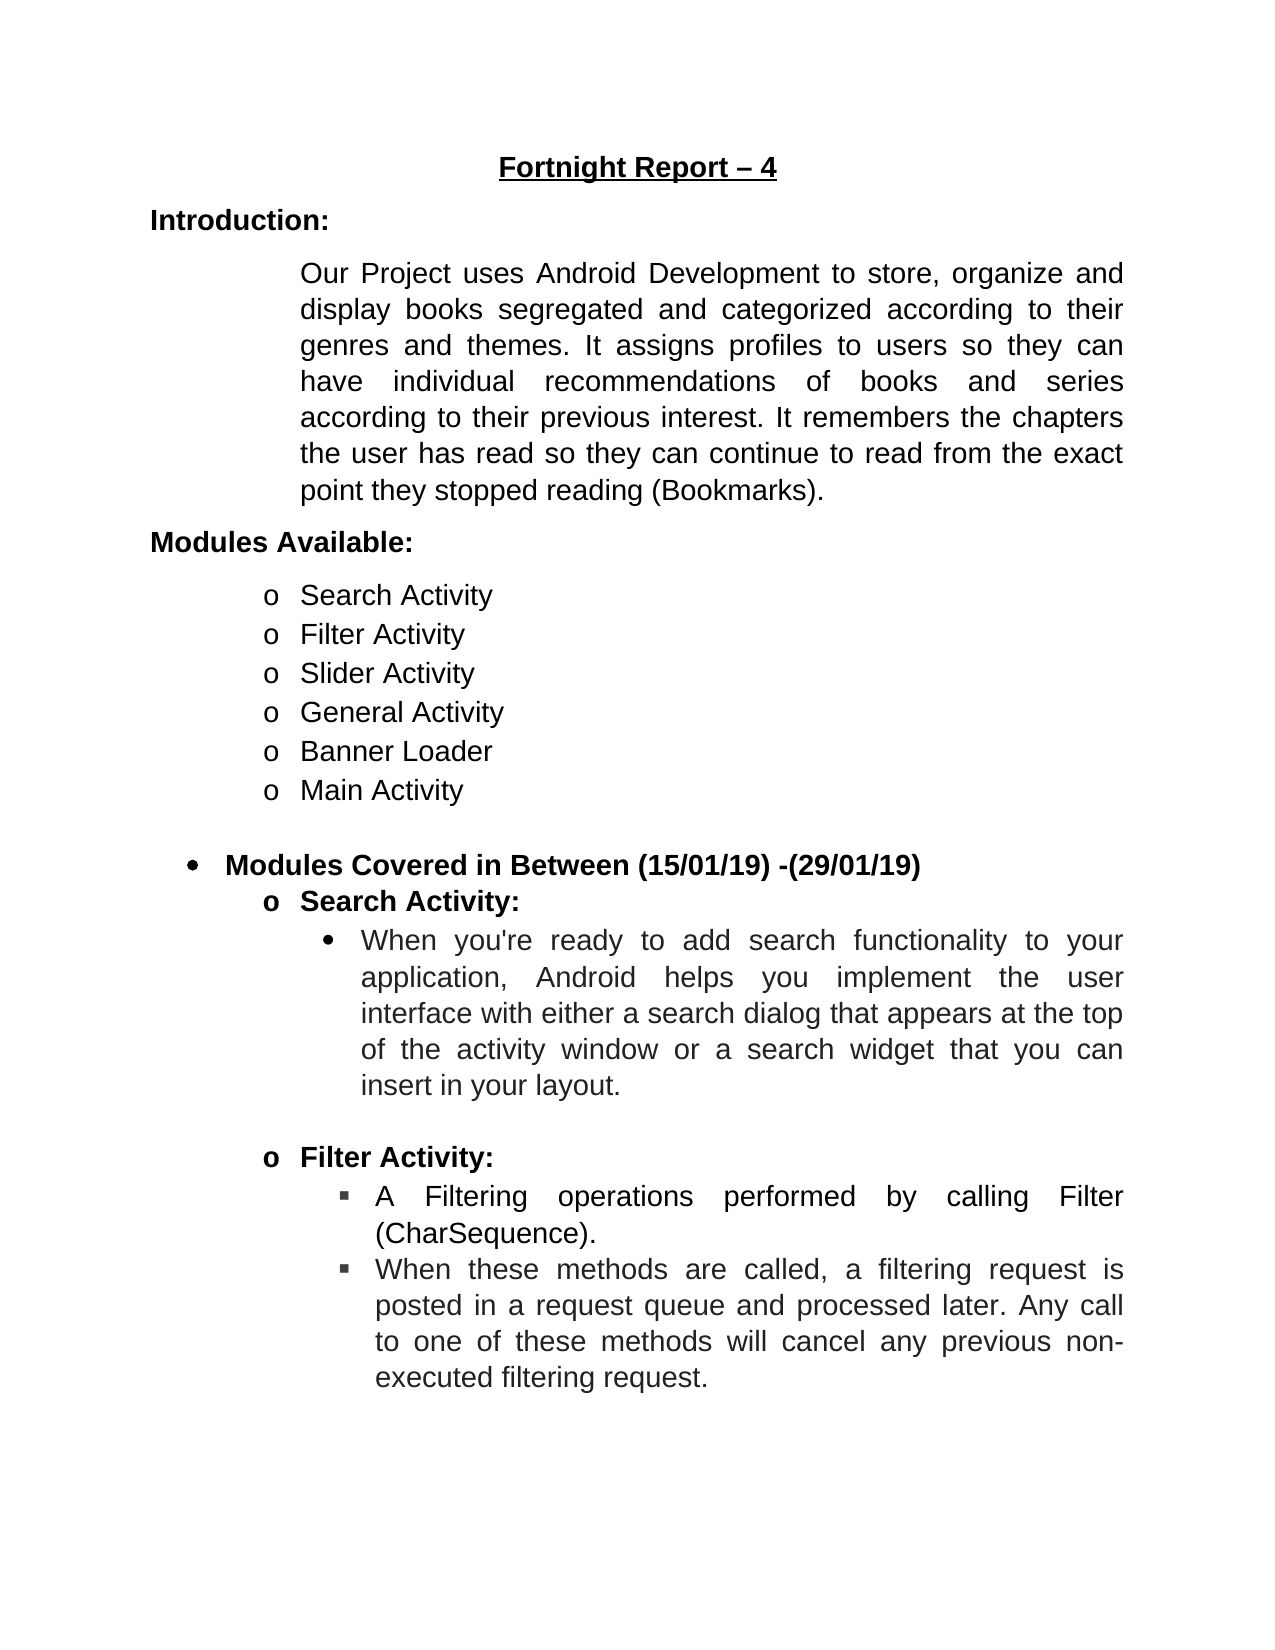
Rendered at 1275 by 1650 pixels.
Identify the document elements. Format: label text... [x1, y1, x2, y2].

list Banner Loader [262, 734, 1125, 770]
list A Filtering operations performed by calling Filter (CharSequence). [337, 1179, 1125, 1249]
list When you're ready to add search functionality to your application, Android helps you implement the user interface with either a search dialog that appears at the top of the activity window or a search widget that you can insert in your layout. [323, 923, 1125, 1102]
list Filter Activity [262, 617, 1125, 653]
list Modules Covered in Between (15/01/19) -(29/01/19) [187, 848, 1125, 882]
list Search Activity [262, 578, 1125, 614]
list When these methods are called, a filtering request is posted in a request queue and processed later. Any call to one of these methods will cancel any previous non-executed filtering request. [337, 1252, 1125, 1394]
text Introduction: [150, 203, 1125, 236]
text Our Project uses Android Development to store, organize and display books segregated and categorized according to their genres and themes. It assigns profiles to users so they can have individual recommendations of books and series according to their previous interest. It remembers the chapters the user has read so they can continue to read from the exact point they stopped reading (Bookmarks). [300, 256, 1125, 506]
list Search Activity: [262, 884, 1125, 921]
list Filter Activity: [262, 1140, 1125, 1177]
list Slider Activity [262, 656, 1125, 692]
list Main Activity [262, 773, 1125, 809]
list General Activity [262, 695, 1125, 731]
text Modules Available: [150, 525, 1125, 559]
text Fortnight Report – 4 [150, 150, 1125, 183]
